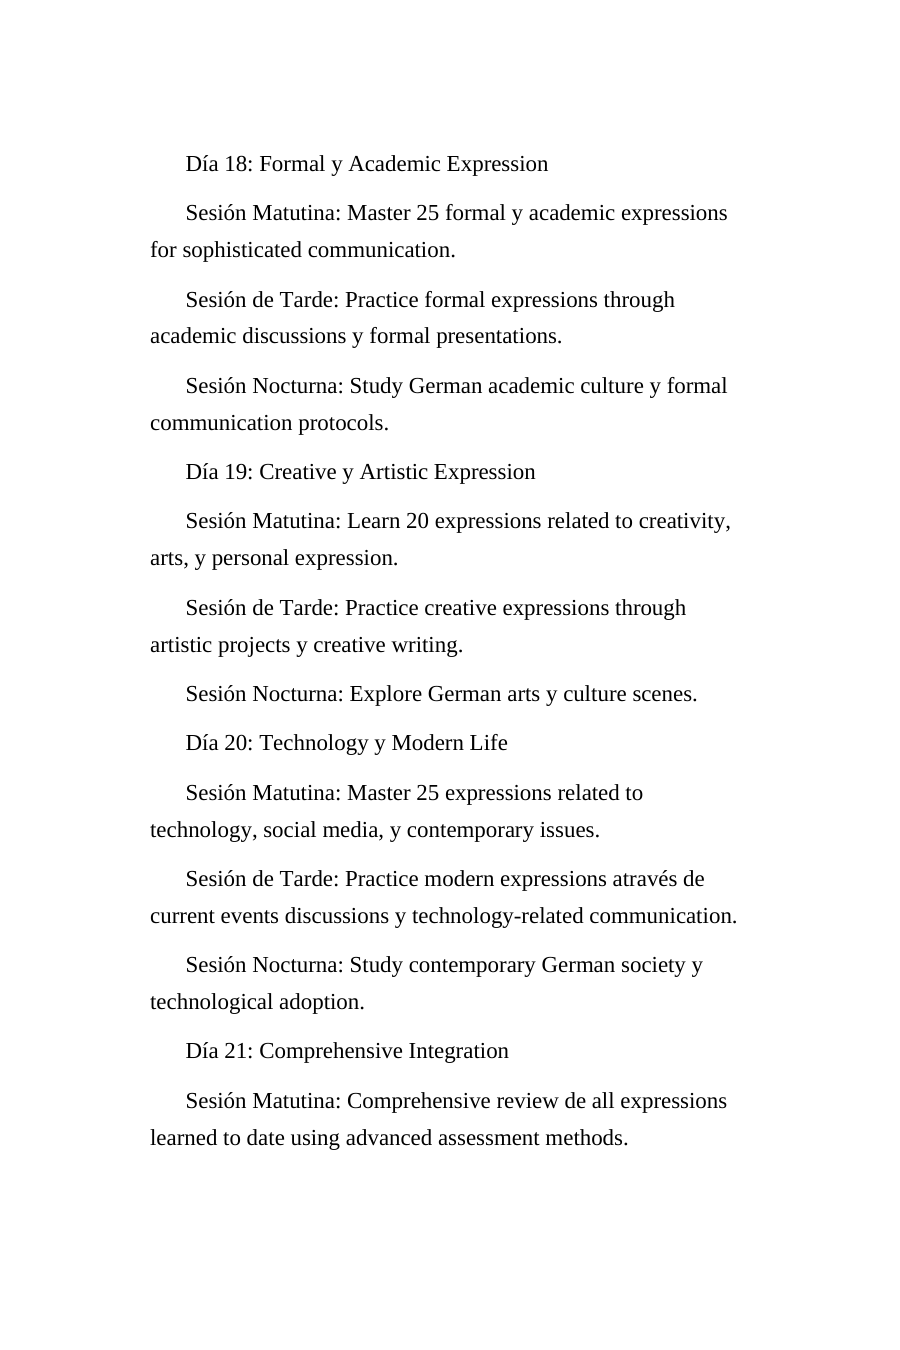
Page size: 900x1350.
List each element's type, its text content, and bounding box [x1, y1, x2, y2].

text Sesión Nocturna: Study German academic culture y formal communication protocols. [150, 372, 750, 435]
text Día 21: Comprehensive Integration [150, 1037, 750, 1064]
text Sesión Matutina: Master 25 formal y academic expressions for sophisticated communication. [150, 199, 750, 263]
text Día 18: Formal y Academic Expression [150, 150, 750, 176]
text Día 20: Technology y Modern Life [150, 729, 750, 756]
text Sesión Matutina: Learn 20 expressions related to creativity, arts, y personal expression. [150, 507, 750, 571]
text Sesión de Tarde: Practice creative expressions through artistic projects y creative writing. [150, 594, 750, 657]
text Día 19: Creative y Artistic Expression [150, 458, 750, 484]
text Sesión de Tarde: Practice modern expressions através de current events discussions y technology-related communication. [150, 865, 750, 928]
text Sesión Matutina: Comprehensive review de all expressions learned to date using advanced assessment methods. [150, 1087, 750, 1150]
text Sesión Nocturna: Explore German arts y culture scenes. [150, 680, 750, 706]
text Sesión Matutina: Master 25 expressions related to technology, social media, y contemporary issues. [150, 779, 750, 842]
text Sesión de Tarde: Practice formal expressions through academic discussions y formal presentations. [150, 286, 750, 349]
text Sesión Nocturna: Study contemporary German society y technological adoption. [150, 951, 750, 1014]
